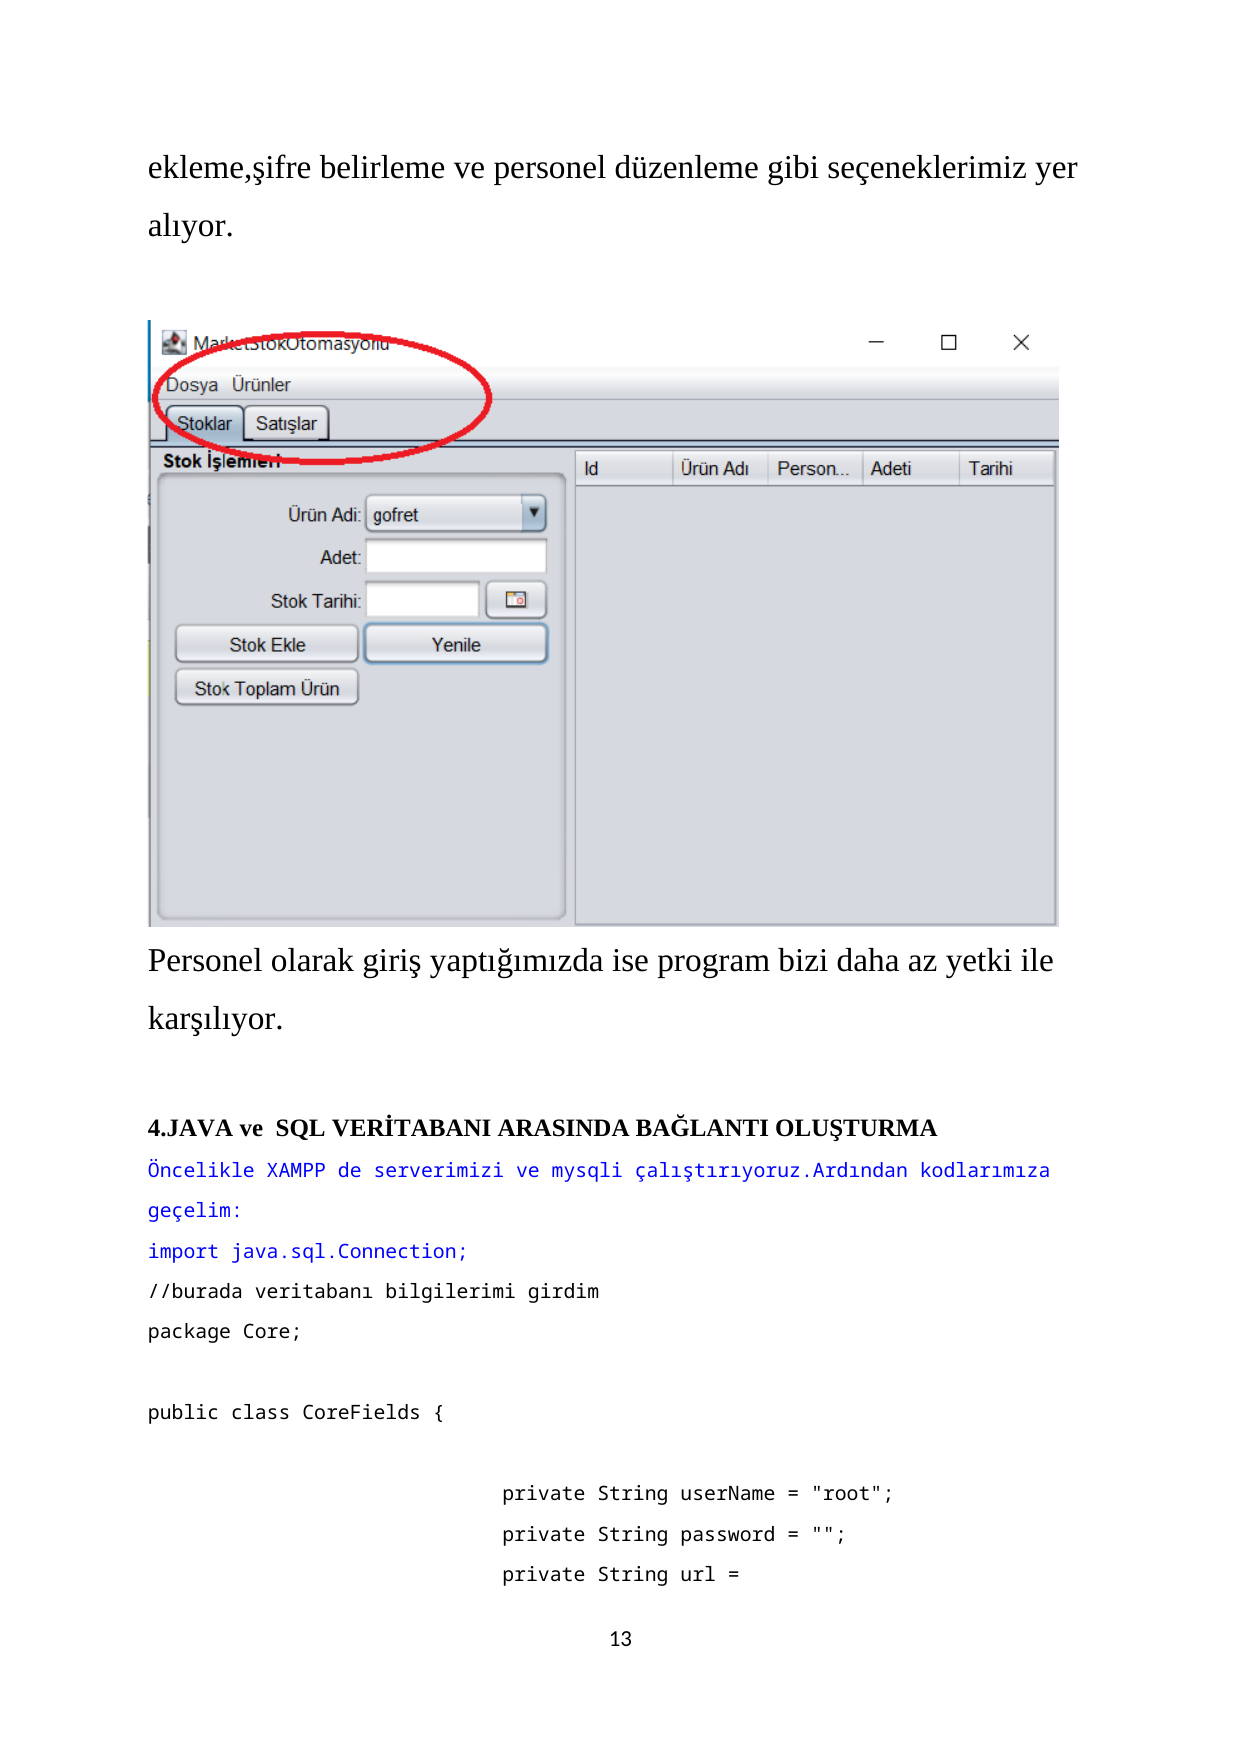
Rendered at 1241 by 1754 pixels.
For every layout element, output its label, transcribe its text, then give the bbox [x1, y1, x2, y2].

text //burada veritabanı bilgilerimi girdim [148, 1277, 1093, 1304]
text public class CoreFields { [148, 1398, 1093, 1426]
text 4.JAVA ve SQL VERİTABANI ARASINDA BAĞLANTI OLUŞTURMA [148, 1113, 1093, 1142]
picture [147, 320, 1059, 927]
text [148, 1560, 1093, 1587]
text private String password = ""; [148, 1520, 1093, 1547]
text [148, 148, 1093, 243]
text Öncelikle XAMPP de serverimizi ve mysqli çalıştırıyoruz.Ardından kodlarımıza geçelim: [148, 1156, 1093, 1223]
text import java.sql.Connection; [148, 1237, 1093, 1264]
text Personel olarak giriş yaptığımızda ise program bizi daha az yetki ile karşılıyor. [148, 940, 1093, 1036]
text private String userName = "root"; [148, 1479, 1093, 1506]
text package Core; [148, 1318, 1093, 1345]
